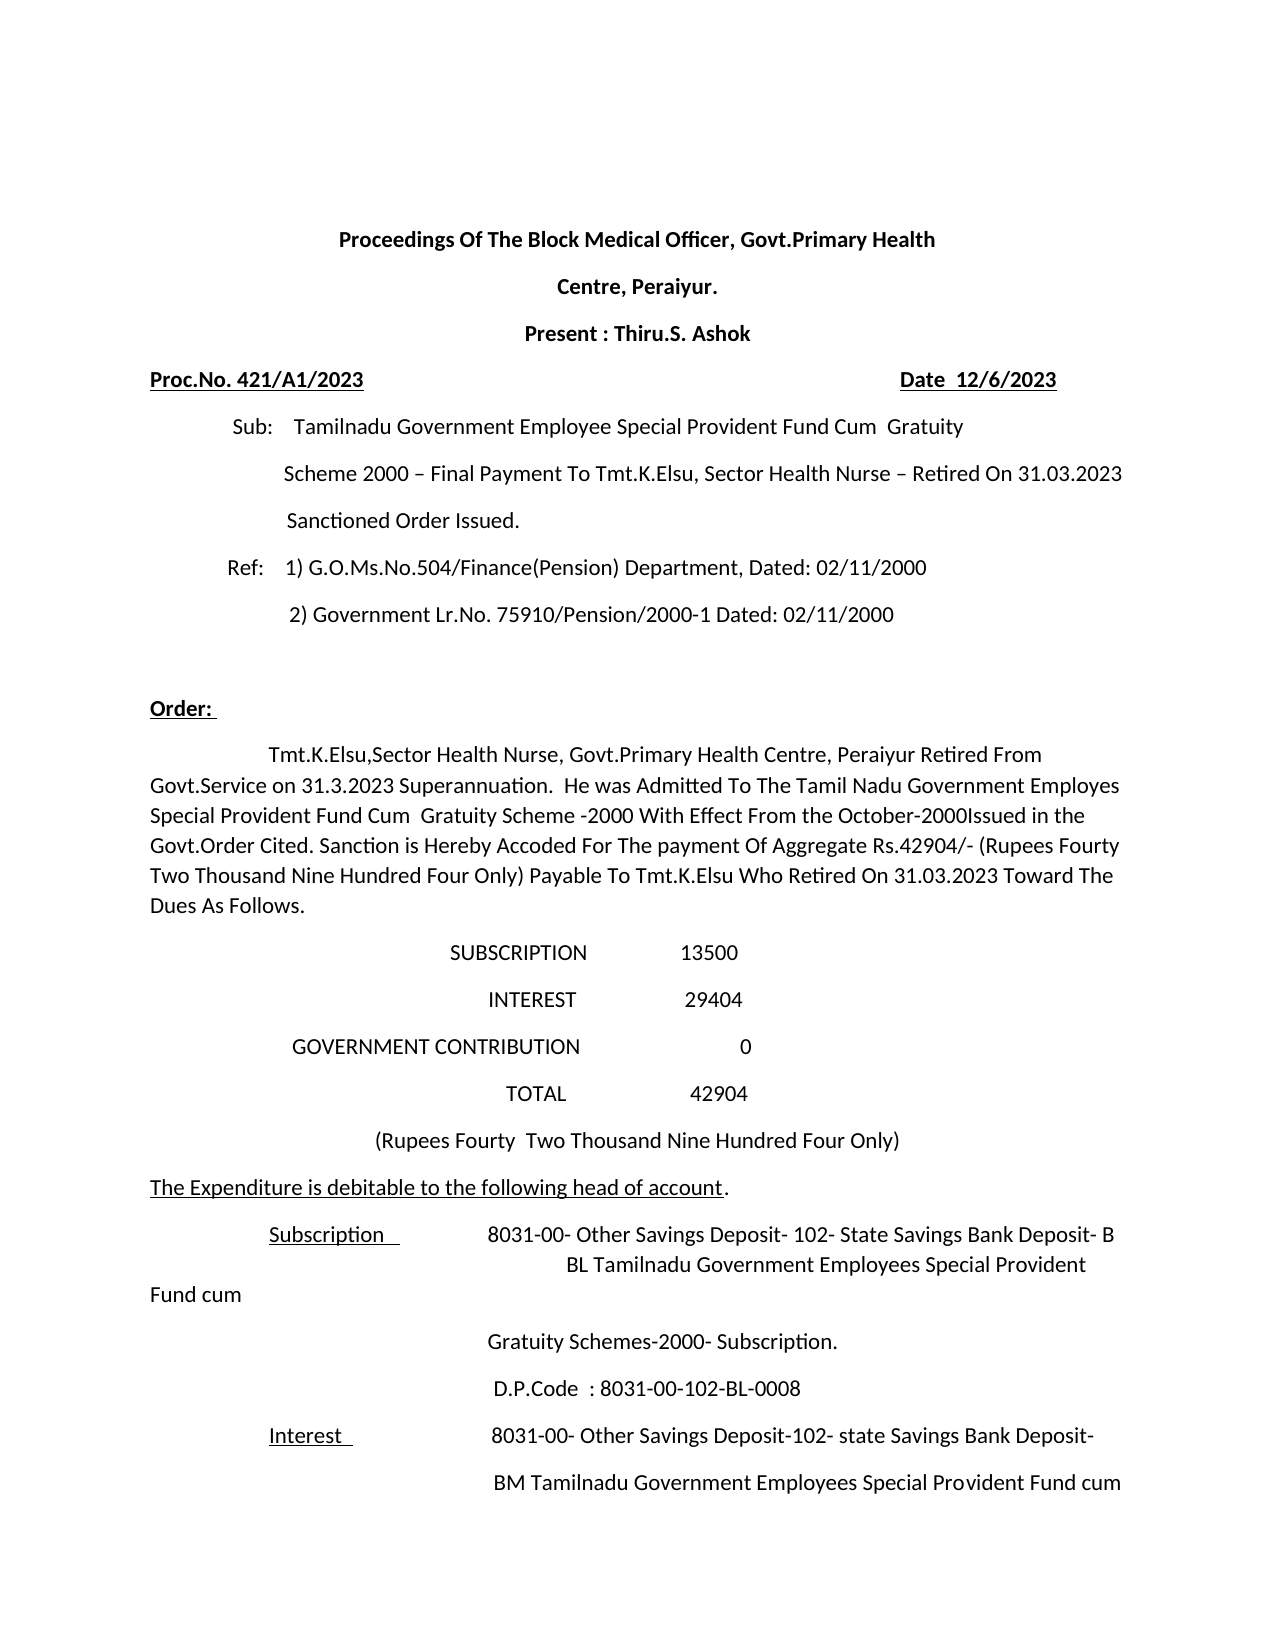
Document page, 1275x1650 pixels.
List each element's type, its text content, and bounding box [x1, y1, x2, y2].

text Present : Thiru.S. Ashok [150, 319, 1125, 347]
text Order: [150, 694, 1125, 722]
text Sub: Tamilnadu Government Employee Special Provident Fund Cum Gratuity [150, 412, 1125, 441]
text Scheme 2000 – Final Payment To Tmt.K.Elsu, Sector Health Nurse – Retired On 31.03.2023 [150, 459, 1125, 487]
text Interest 8031-00- Other Savings Deposit-102- state Savings Bank Deposit- [150, 1421, 1125, 1449]
text The Expenditure is debitable to the following head of account. [150, 1173, 1125, 1201]
text SUBSCRIPTION 13500 [150, 938, 1125, 967]
text GOVERNMENT CONTRIBUTION 0 [150, 1032, 1125, 1060]
text Proc.No. 421/A1/2023 Date 12/6/2023 [150, 366, 1125, 394]
text Proceedings Of The Block Medical Officer, Govt.Primary Health [150, 225, 1125, 253]
text Centre, Peraiyur. [150, 272, 1125, 300]
text TOTAL 42904 [150, 1079, 1125, 1107]
text Gratuity Schemes-2000- Subscription. [150, 1327, 1125, 1355]
text Sanctioned Order Issued. [150, 506, 1125, 534]
text BM Tamilnadu Government Employees Special Provident Fund cum [150, 1468, 1125, 1496]
text 2) Government Lr.No. 75910/Pension/2000-1 Dated: 02/11/2000 [150, 600, 1125, 628]
text Subscription 8031-00- Other Savings Deposit- 102- State Savings Bank Deposit- B BL Tamilnadu Government Employees Special Provident Fund cum [150, 1220, 1125, 1308]
text D.P.Code : 8031-00-102-BL-0008 [150, 1374, 1125, 1402]
text (Rupees Fourty Two Thousand Nine Hundred Four Only) [150, 1126, 1125, 1154]
text Ref: 1) G.O.Ms.No.504/Finance(Pension) Department, Dated: 02/11/2000 [150, 553, 1125, 581]
text INTEREST 29404 [150, 985, 1125, 1013]
text Tmt.K.Elsu,Sector Health Nurse, Govt.Primary Health Centre, Peraiyur Retired From Govt.Service on 31.3.2023 Superannuation. He was Admitted To The Tamil Nadu Government Employes Special Provident Fund Cum Gratuity Scheme -2000 With Effect From the October-2000Issued in the Govt.Order Cited. Sanction is Hereby Accoded For The payment Of Aggregate Rs.42904/- (Rupees Fourty Two Thousand Nine Hundred Four Only) Payable To Tmt.K.Elsu Who Retired On 31.03.2023 Toward The Dues As Follows. [150, 741, 1125, 920]
